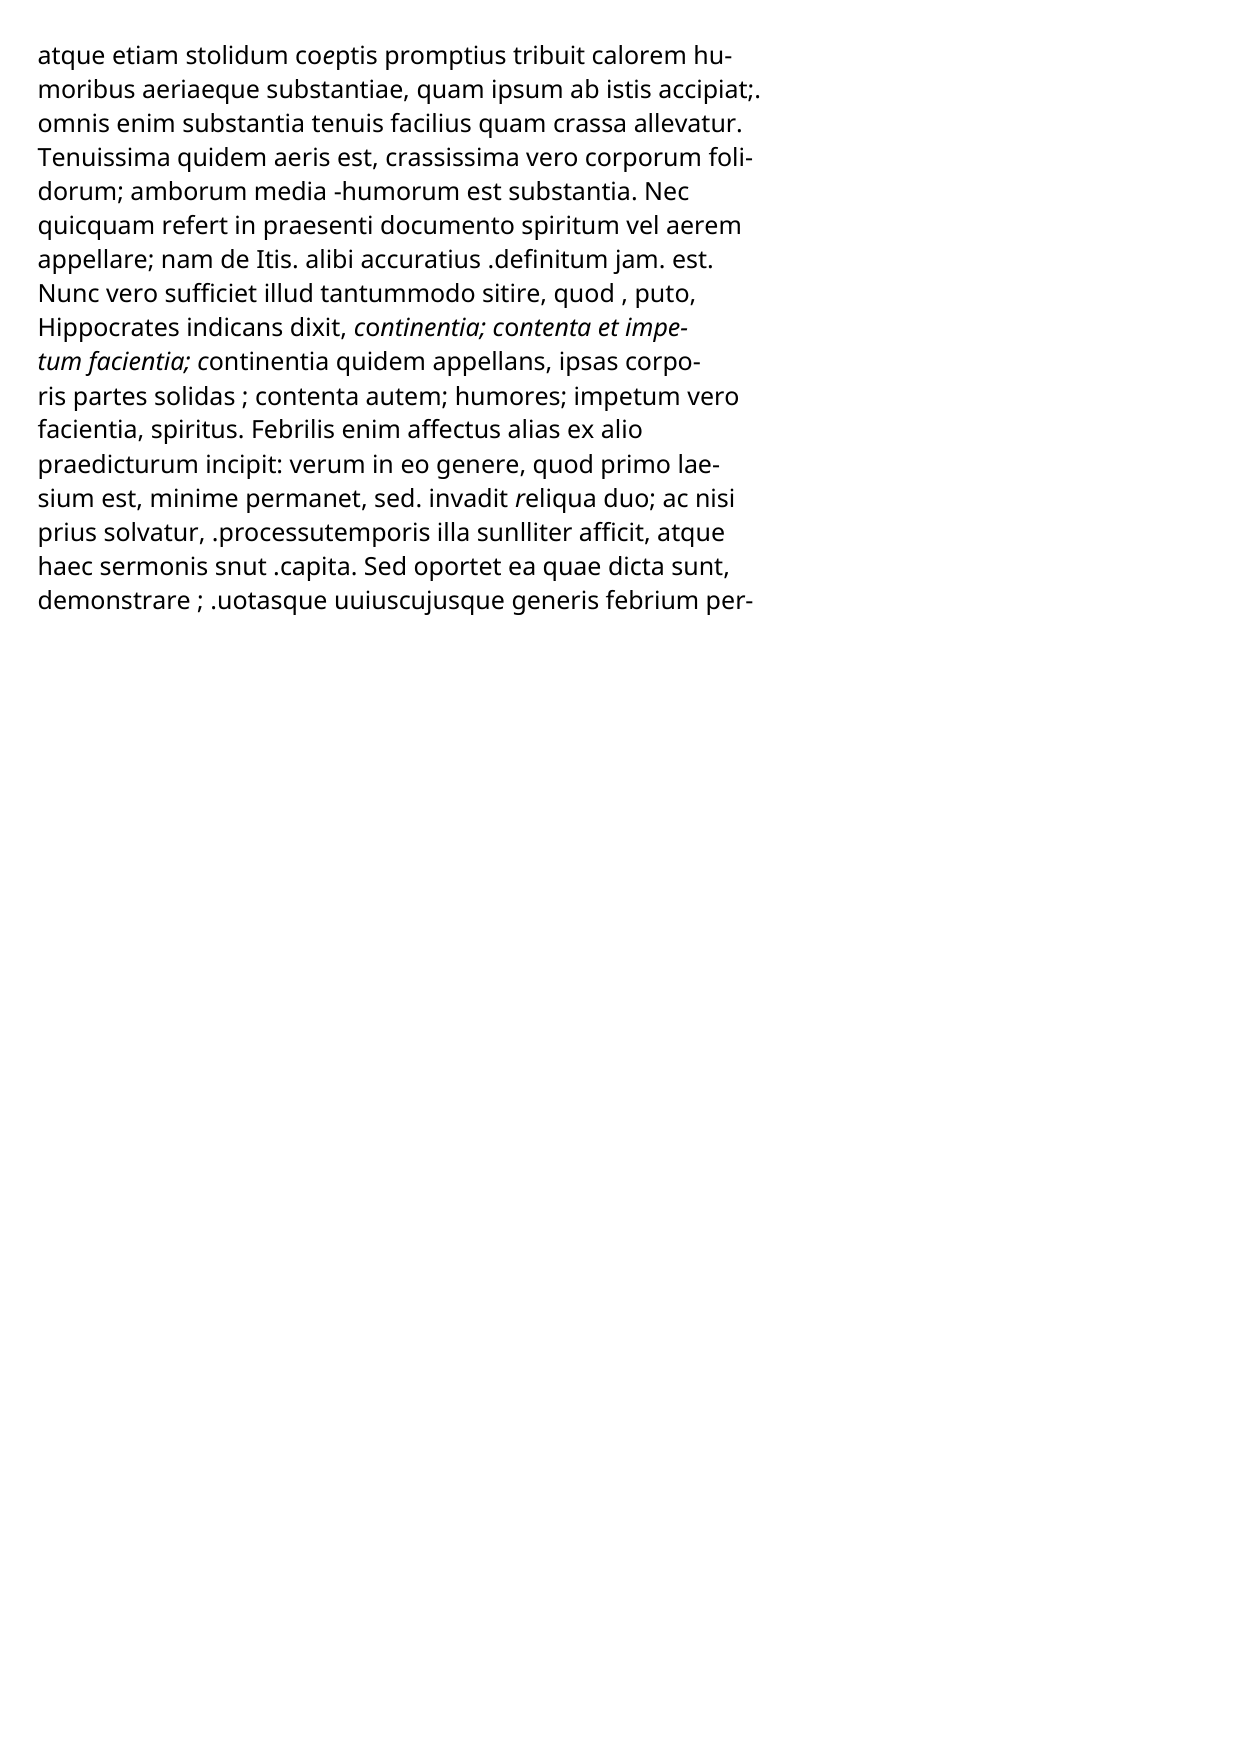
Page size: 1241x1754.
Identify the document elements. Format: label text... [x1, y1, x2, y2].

text atque etiam stolidum coeptis promptius tribuit calorem hu- moribus aeriaeque substantiae, quam ipsum ab istis accipiat;. omnis enim substantia tenuis facilius quam crassa allevatur. Tenuissima quidem aeris est, crassissima vero corporum foli- dorum; amborum media -humorum est substantia. Nec quicquam refert in praesenti documento spiritum vel aerem appellare; nam de Itis. alibi accuratius .definitum jam. est. Nunc vero sufficiet illud tantummodo sitire, quod , puto, Hippocrates indicans dixit, continentia; contenta et impe- tum facientia; continentia quidem appellans, ipsas corpo- ris partes solidas ; contenta autem; humores; impetum vero facientia, spiritus. Febrilis enim affectus alias ex alio praedicturum incipit: verum in eo genere, quod primo lae- sium est, minime permanet, sed. invadit reliqua duo; ac nisi prius solvatur, .processutemporis illa sunlliter afficit, atque haec sermonis snut .capita. Sed oportet ea quae dicta sunt, demonstrare ; .uotasque uuiuscujusque generis febrium per- [37, 37, 1203, 617]
